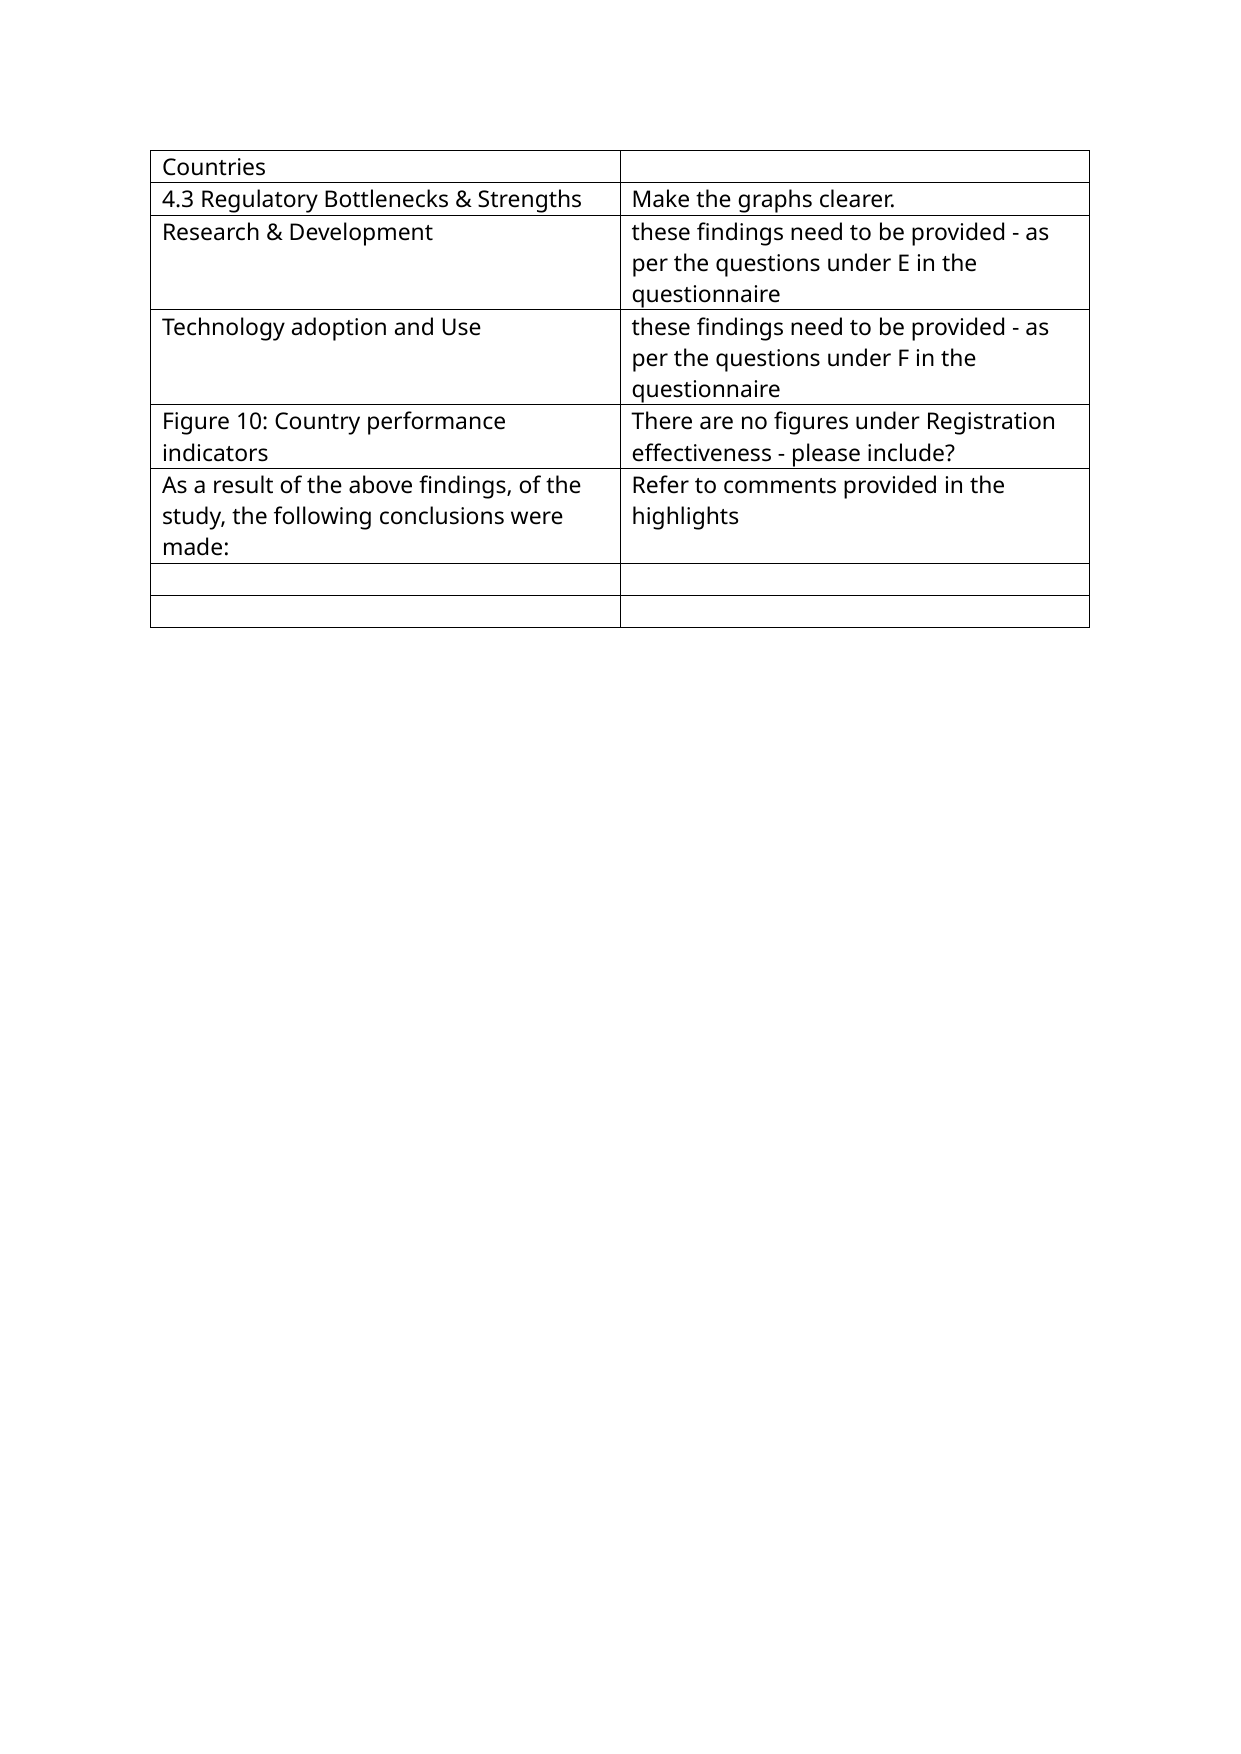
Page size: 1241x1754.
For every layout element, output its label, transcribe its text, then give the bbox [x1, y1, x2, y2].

table_cell Technology adoption and Use [151, 310, 620, 404]
table_cell As a result of the above findings, of the study, the following conclusions were made: [151, 469, 620, 562]
table_cell these findings need to be provided - as per the questions under E in the questionnaire [621, 216, 1089, 309]
table_cell [151, 564, 620, 595]
table_cell Figure 10: Country performance indicators [151, 405, 620, 468]
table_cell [621, 151, 1089, 182]
table_cell 4.3 Regulatory Bottlenecks & Strengths [151, 183, 620, 214]
table_cell Refer to comments provided in the highlights [621, 469, 1089, 562]
table_cell these findings need to be provided - as per the questions under F in the questionnaire [621, 310, 1089, 404]
table_cell [621, 596, 1089, 627]
table_cell Research & Development [151, 216, 620, 309]
table_cell Make the graphs clearer. [621, 183, 1089, 214]
table_cell [151, 596, 620, 627]
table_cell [151, 151, 620, 182]
table_cell [621, 564, 1089, 595]
table_cell There are no figures under Registration effectiveness - please include? [621, 405, 1089, 468]
